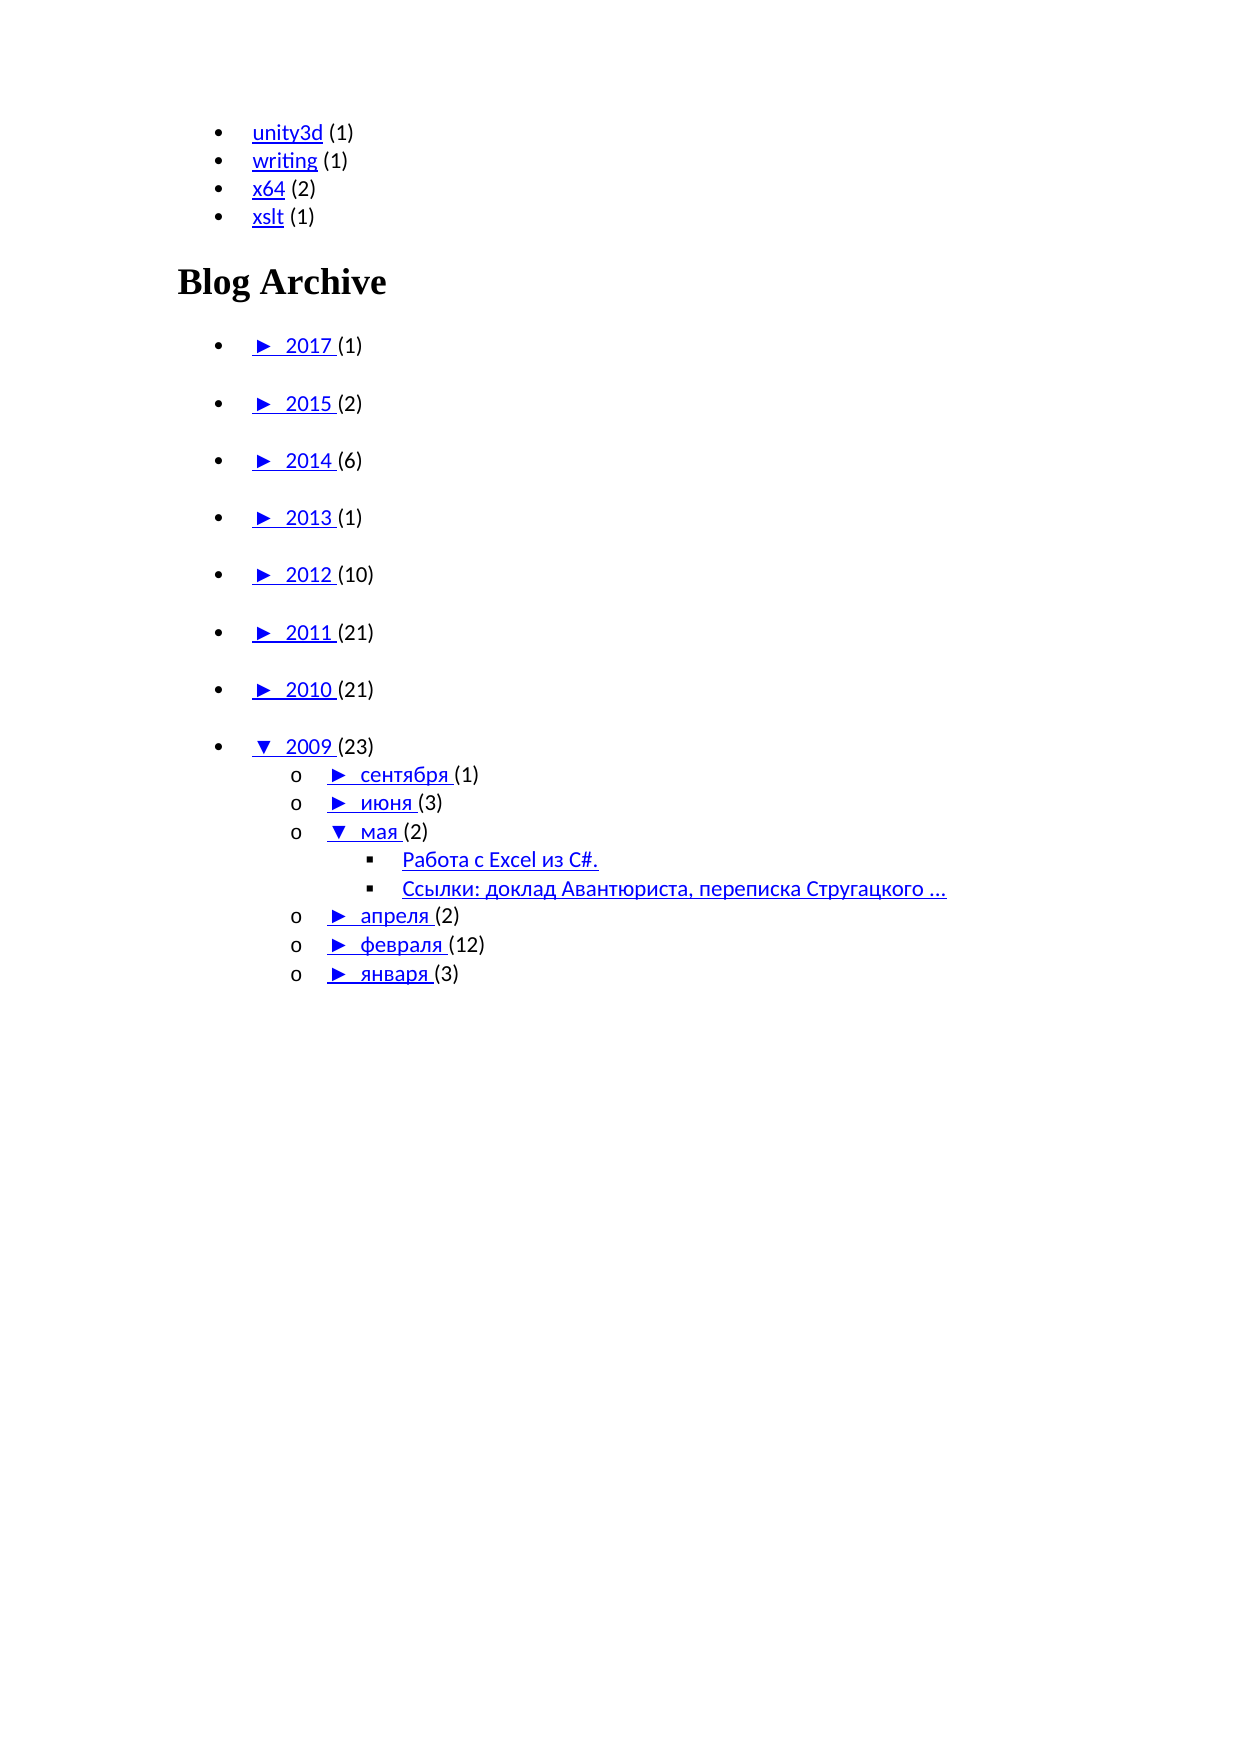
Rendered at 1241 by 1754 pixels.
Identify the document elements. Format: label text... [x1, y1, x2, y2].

list xslt (1) [215, 202, 1152, 230]
list ► 2015 (2) [215, 389, 1152, 417]
list ► 2011 (21) [215, 618, 1152, 646]
list ► 2017 (1) [215, 332, 1152, 360]
list ▼ мая (2) [290, 817, 1152, 846]
list ► 2014 (6) [215, 446, 1152, 474]
list x64 (2) [215, 174, 1152, 202]
list ► января (3) [290, 959, 1152, 987]
list ► 2012 (10) [215, 560, 1152, 588]
list ► 2013 (1) [215, 503, 1152, 531]
list ► июня (3) [290, 788, 1152, 817]
list Ссылки: доклад Авантюриста, переписка Стругацкого ... [365, 874, 1152, 902]
list ► февраля (12) [290, 930, 1152, 959]
list Работа с Excel из C#. [365, 846, 1152, 874]
list ► 2010 (21) [215, 675, 1152, 703]
list unity3d (1) [215, 118, 1152, 146]
subtitle Blog Archive [177, 259, 1152, 302]
list ► апреля (2) [290, 902, 1152, 930]
list ▼ 2009 (23) [215, 732, 1152, 760]
list ► сентября (1) [290, 760, 1152, 788]
list writing (1) [215, 146, 1152, 174]
